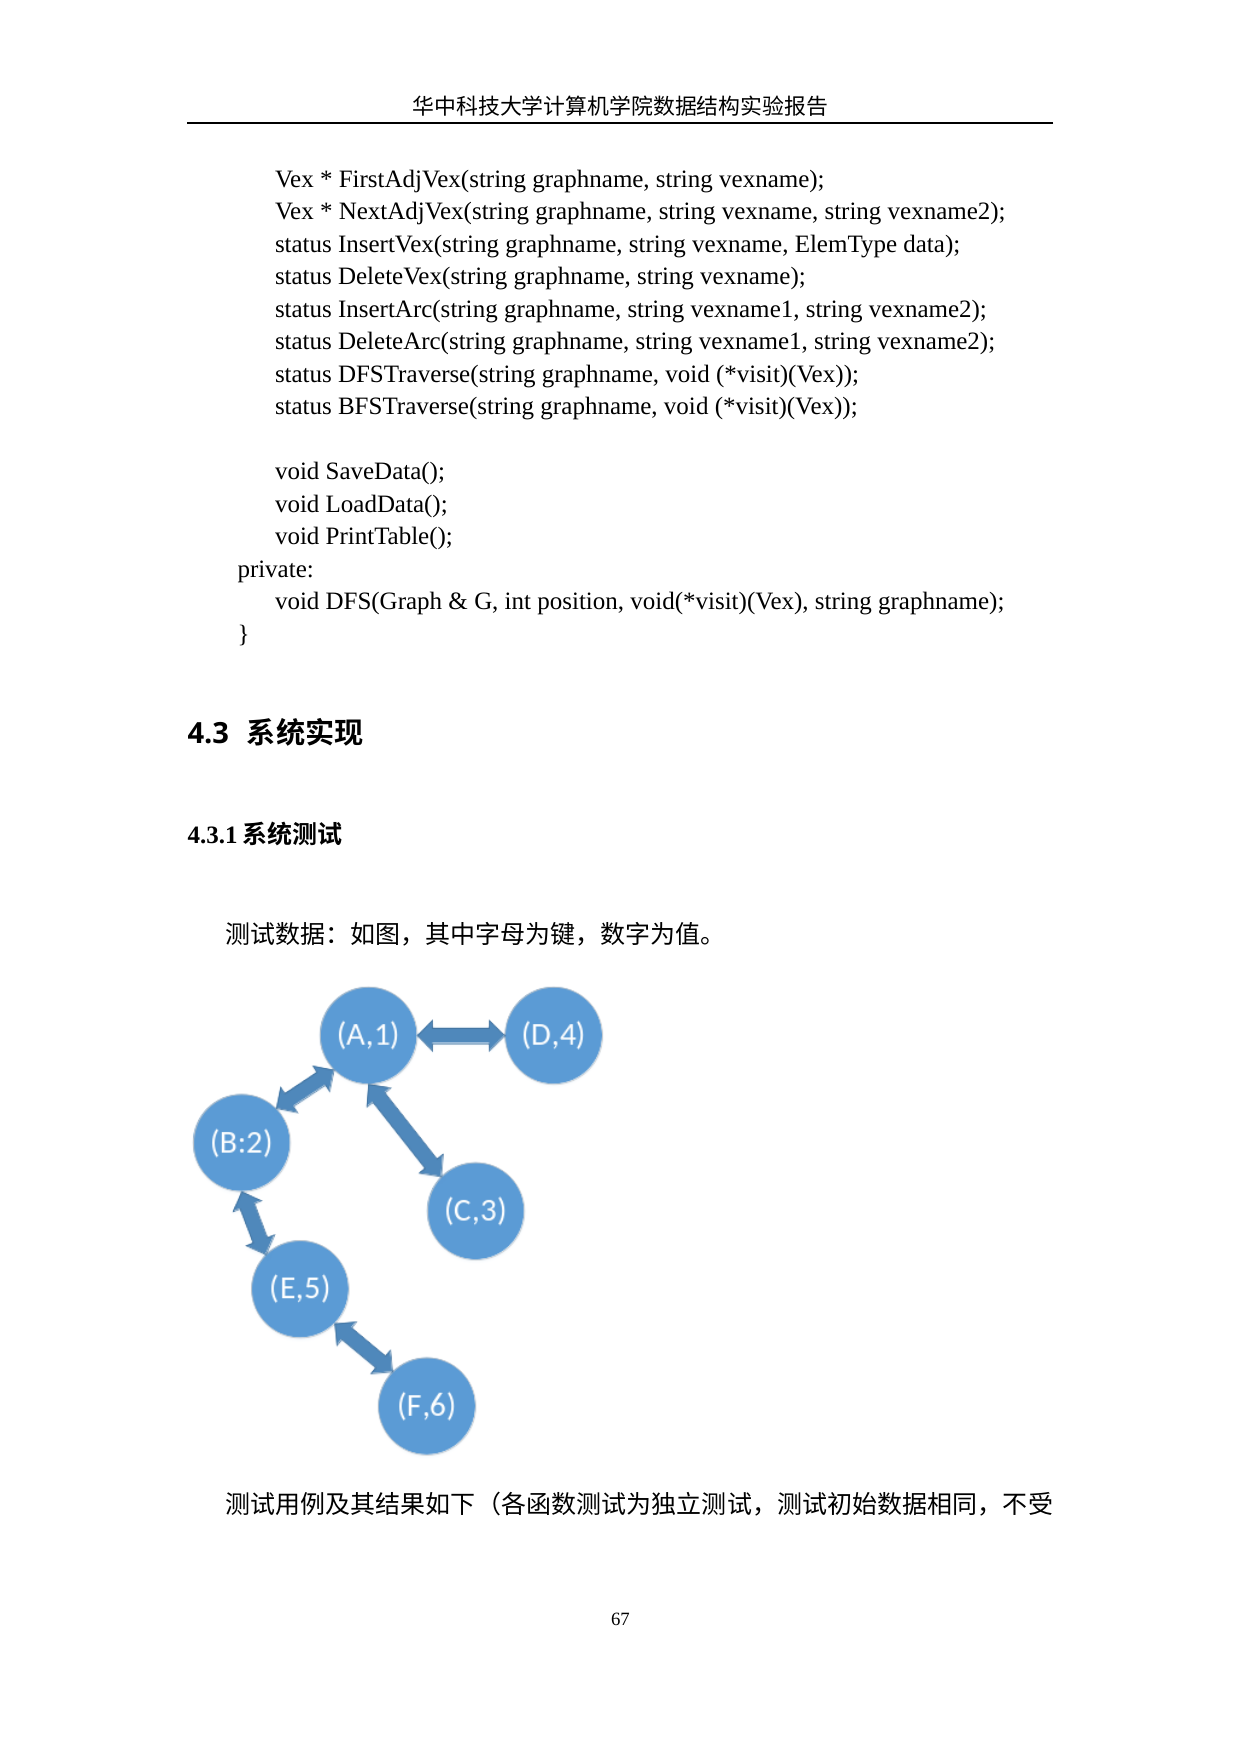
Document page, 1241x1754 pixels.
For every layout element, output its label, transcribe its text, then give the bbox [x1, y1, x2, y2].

text Vex * FirstAdjVex(string graphname, string vexname); [187, 162, 1053, 194]
text void SaveData(); [187, 454, 1053, 487]
subtitle 系统实现 [187, 698, 1053, 763]
text 4.3.1系统测试 [187, 801, 1053, 866]
text status BFSTraverse(string graphname, void (*visit)(Vex)); [187, 389, 1053, 422]
text 测试数据：如图，其中字母为键，数字为值。 [225, 900, 1053, 965]
text status InsertVex(string graphname, string vexname, ElemType data); [187, 227, 1053, 259]
text Vex * NextAdjVex(string graphname, string vexname, string vexname2); [187, 194, 1053, 227]
text void DFS(Graph & G, int position, void(*visit)(Vex), string graphname); [187, 584, 1053, 617]
text status DeleteVex(string graphname, string vexname); [187, 259, 1053, 292]
text status DFSTraverse(string graphname, void (*visit)(Vex)); [187, 357, 1053, 389]
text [225, 1471, 1053, 1536]
text void PrintTable(); [187, 519, 1053, 552]
text } [187, 617, 1053, 649]
text status InsertArc(string graphname, string vexname1, string vexname2); [187, 292, 1053, 324]
text status DeleteArc(string graphname, string vexname1, string vexname2); [187, 324, 1053, 357]
text private: [187, 552, 1053, 584]
text void LoadData(); [187, 487, 1053, 519]
